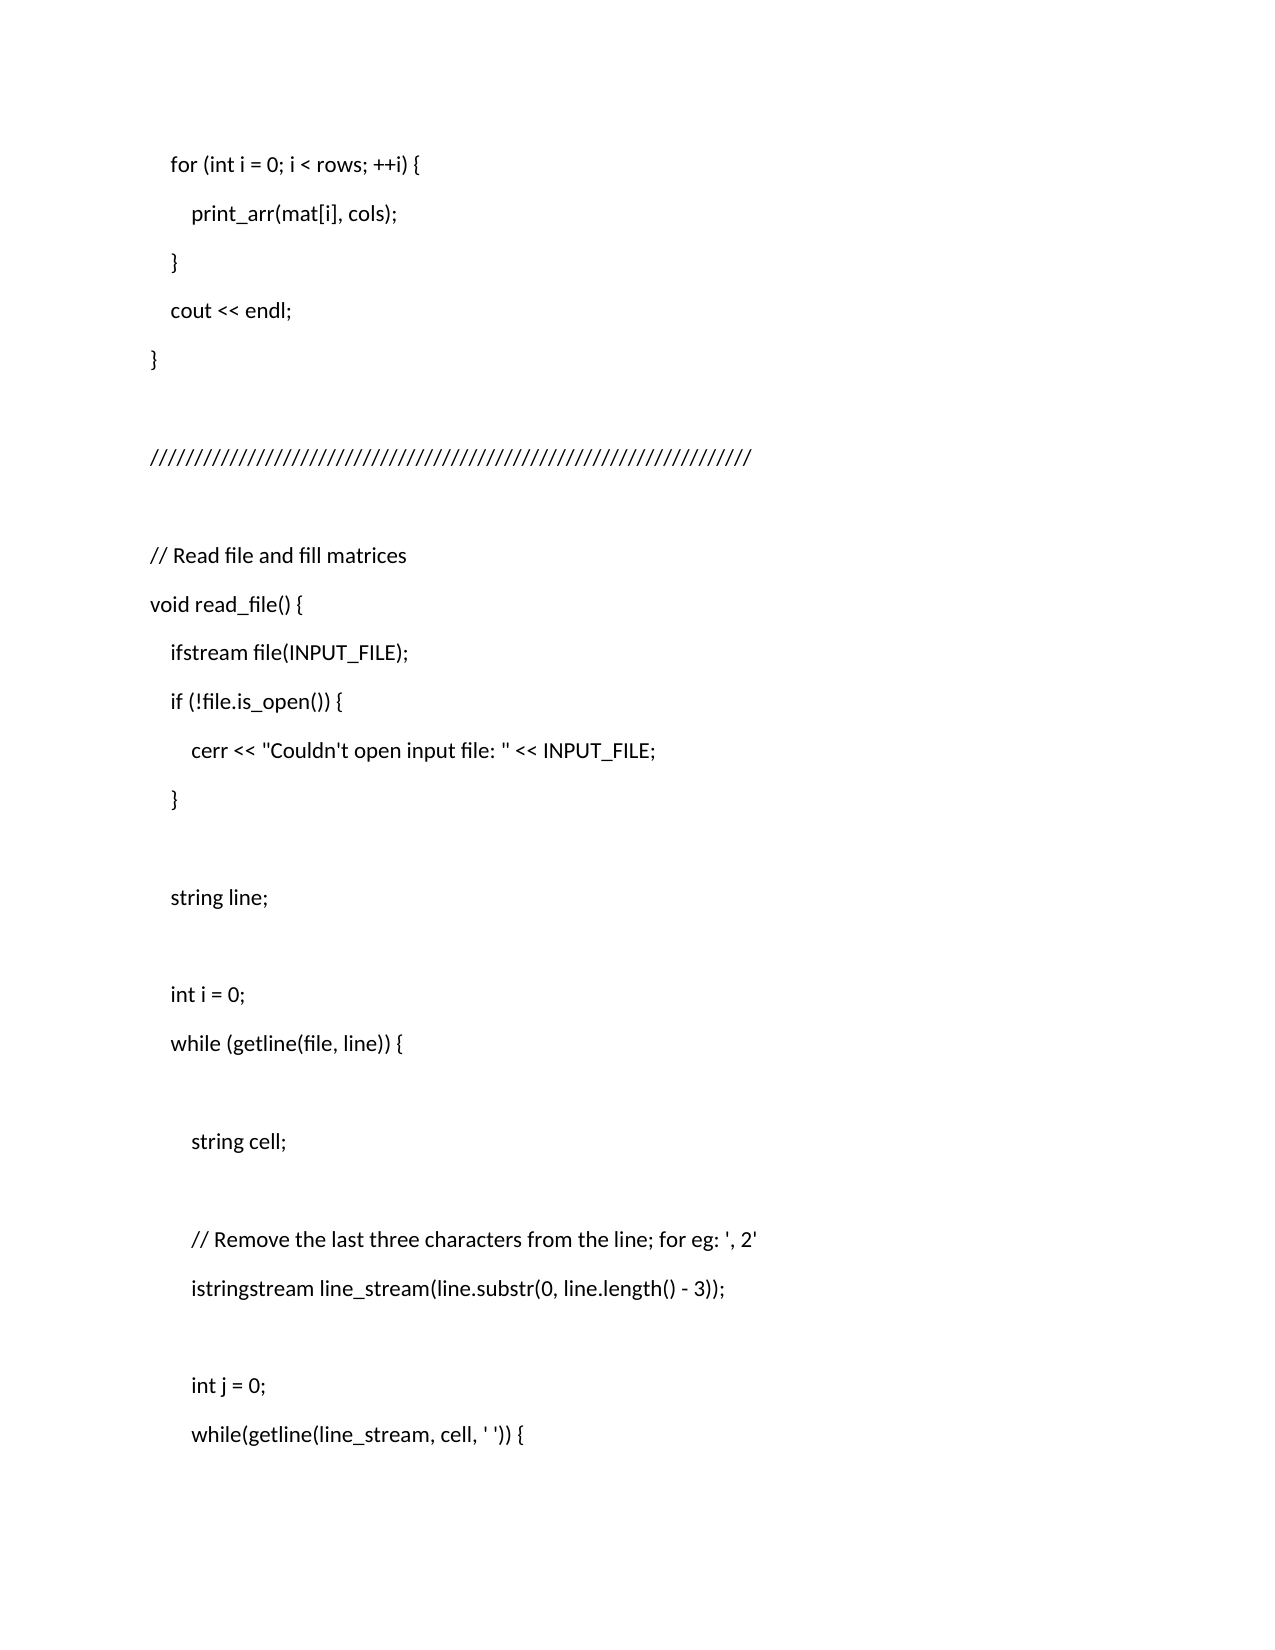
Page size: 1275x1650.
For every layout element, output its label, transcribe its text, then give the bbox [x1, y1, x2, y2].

text //////////////////////////////////////////////////////////////////// [150, 443, 1125, 471]
text ifstream file(INPUT_FILE); [150, 638, 1125, 667]
text } [150, 248, 1125, 276]
text print_arr(mat[i], cols); [150, 199, 1125, 227]
text if (!file.is_open()) { [150, 687, 1125, 715]
text while (getline(file, line)) { [150, 1029, 1125, 1057]
text string cell; [150, 1127, 1125, 1155]
text // Read file and fill matrices [150, 541, 1125, 569]
text while(getline(line_stream, cell, ' ')) { [150, 1420, 1125, 1448]
text } [150, 785, 1125, 813]
text cerr << "Couldn't open input file: " << INPUT_FILE; [150, 736, 1125, 764]
text for (int i = 0; i < rows; ++i) { [150, 150, 1125, 178]
text istringstream line_stream(line.substr(0, line.length() - 3)); [150, 1274, 1125, 1302]
text } [150, 345, 1125, 373]
text int j = 0; [150, 1371, 1125, 1399]
text string line; [150, 883, 1125, 911]
text // Remove the last three characters from the line; for eg: ', 2' [150, 1225, 1125, 1253]
text int i = 0; [150, 981, 1125, 1008]
text cout << endl; [150, 297, 1125, 324]
text void read_file() { [150, 590, 1125, 618]
